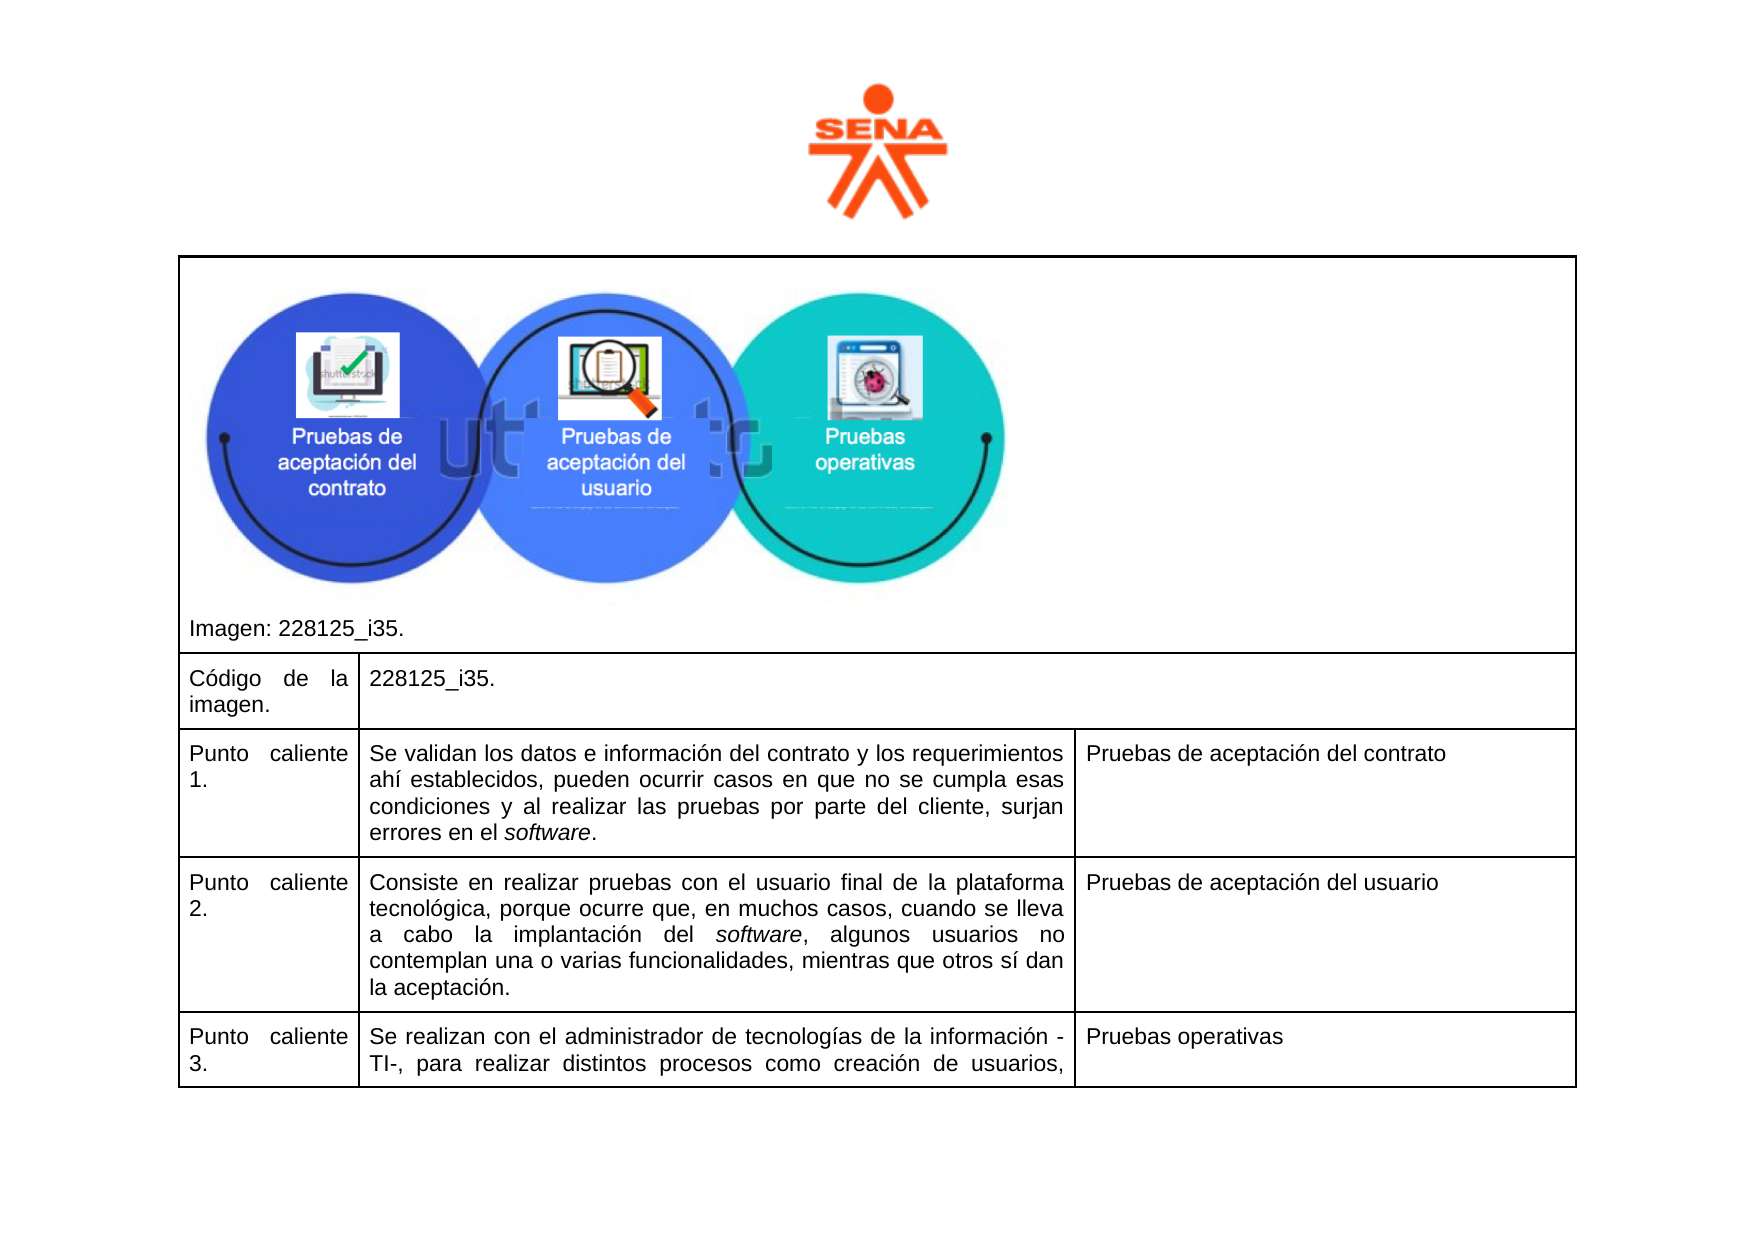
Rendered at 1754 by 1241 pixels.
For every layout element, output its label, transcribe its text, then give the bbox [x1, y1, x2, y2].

table_cell Imagen: 228125_i35. [180, 258, 1575, 652]
table_cell Punto caliente 1. [180, 730, 358, 856]
table_cell Se validan los datos e información del contrato y los requerimientos ahí establecidos, pueden ocurrir casos en que no se cumpla esas condiciones y al realizar las pruebas por parte del cliente, surjan errores en el software. [360, 730, 1074, 856]
table_cell 228125_i35. [360, 654, 1575, 728]
table_cell Pruebas operativas [1076, 1013, 1575, 1086]
picture [188, 267, 1033, 610]
table_cell Punto caliente 2. [180, 858, 358, 1011]
table_cell Pruebas de aceptación del usuario [1076, 858, 1575, 1011]
table_cell Código de la imagen. [180, 654, 358, 728]
table_cell Pruebas de aceptación del contrato [1076, 730, 1575, 856]
picture [796, 75, 958, 227]
table_cell Punto caliente 3. [180, 1013, 358, 1086]
table_cell Consiste en realizar pruebas con el usuario final de la plataforma tecnológica, porque ocurre que, en muchos casos, cuando se lleva a cabo la implantación del software, algunos usuarios no contemplan una o varias funcionalidades, mientras que otros sí dan la aceptación. [360, 858, 1074, 1011]
